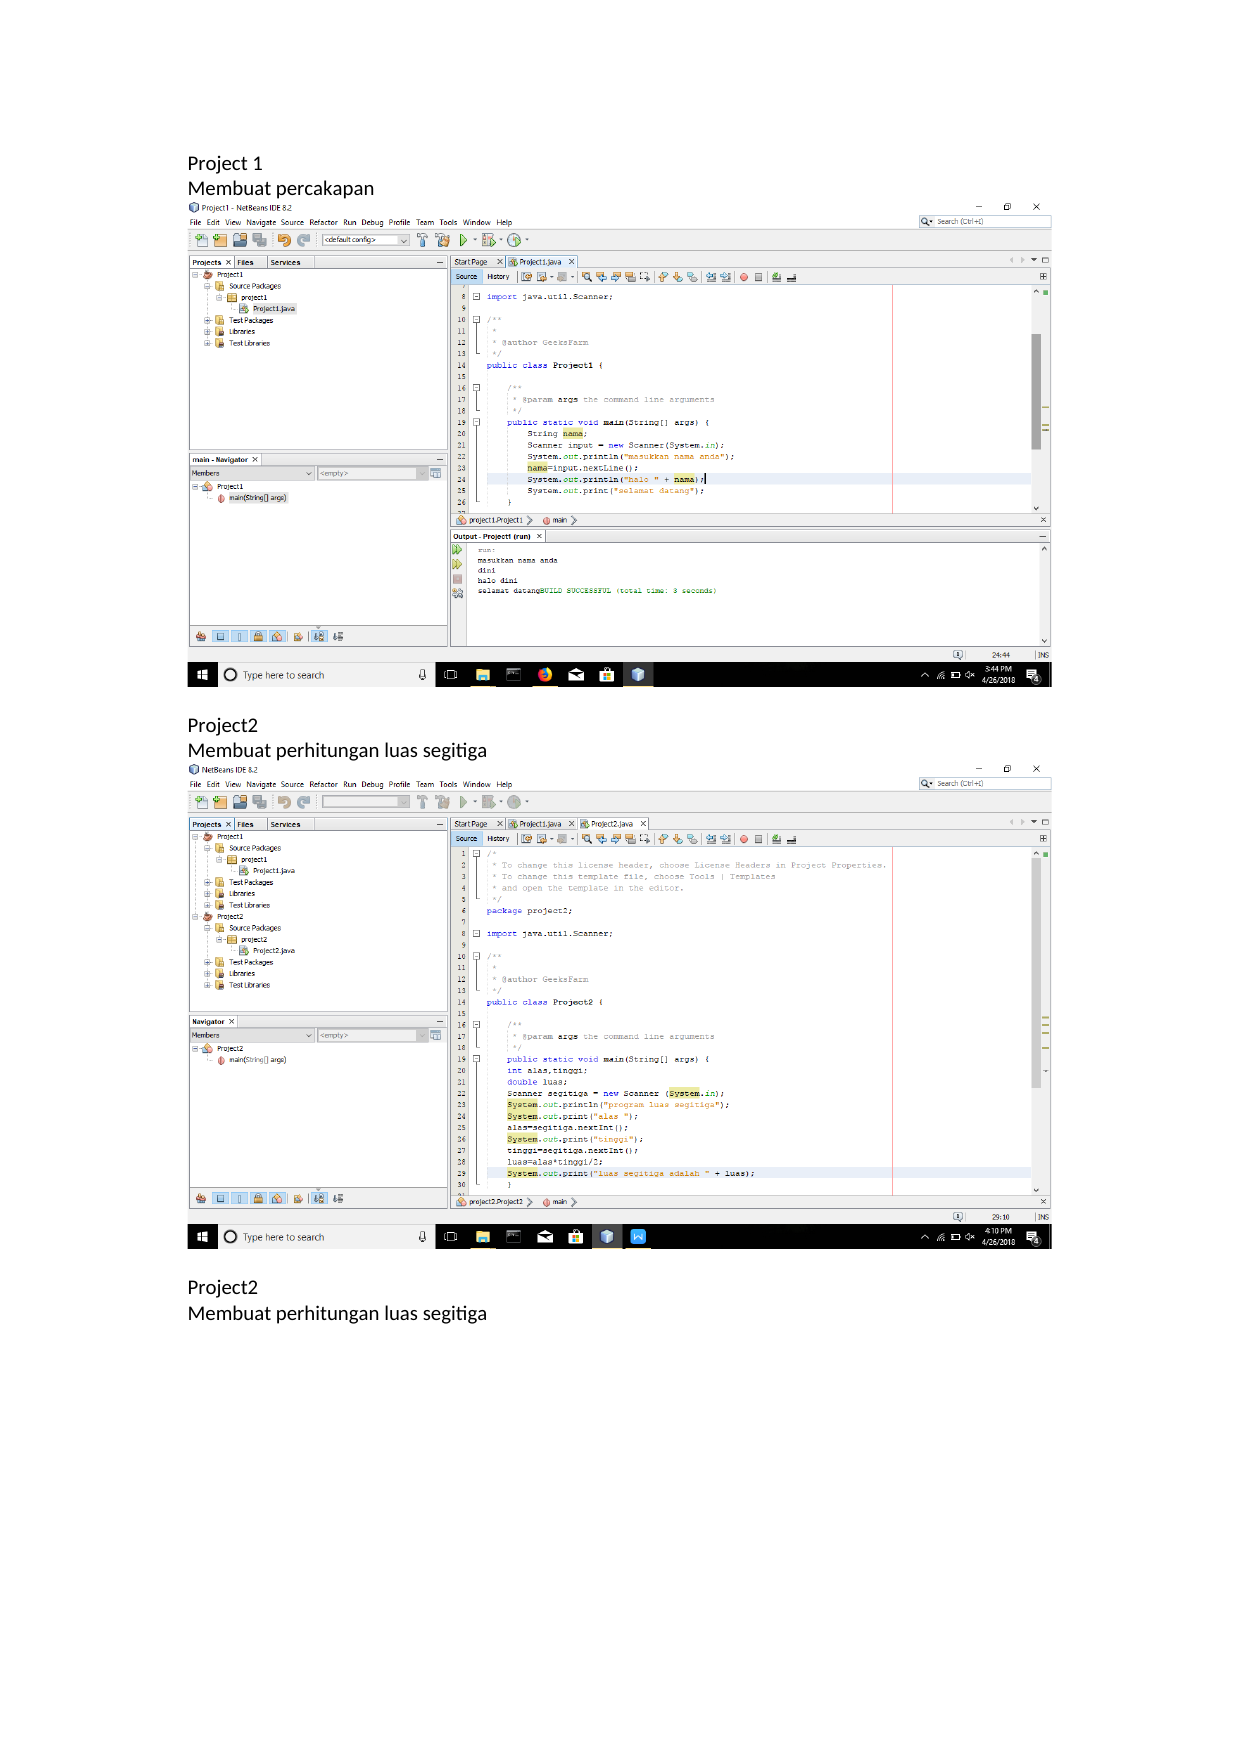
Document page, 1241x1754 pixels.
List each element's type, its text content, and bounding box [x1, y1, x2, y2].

text Membuat perhitungan luas segitiga [187, 1300, 1053, 1325]
text Membuat percakapan [187, 175, 1053, 201]
text Project 1 [187, 150, 1053, 175]
text Project2 [187, 712, 1053, 738]
text Membuat perhitungan luas segitiga [187, 738, 1053, 763]
picture [187, 200, 1052, 687]
text Project2 [187, 1274, 1053, 1300]
picture [187, 763, 1052, 1249]
